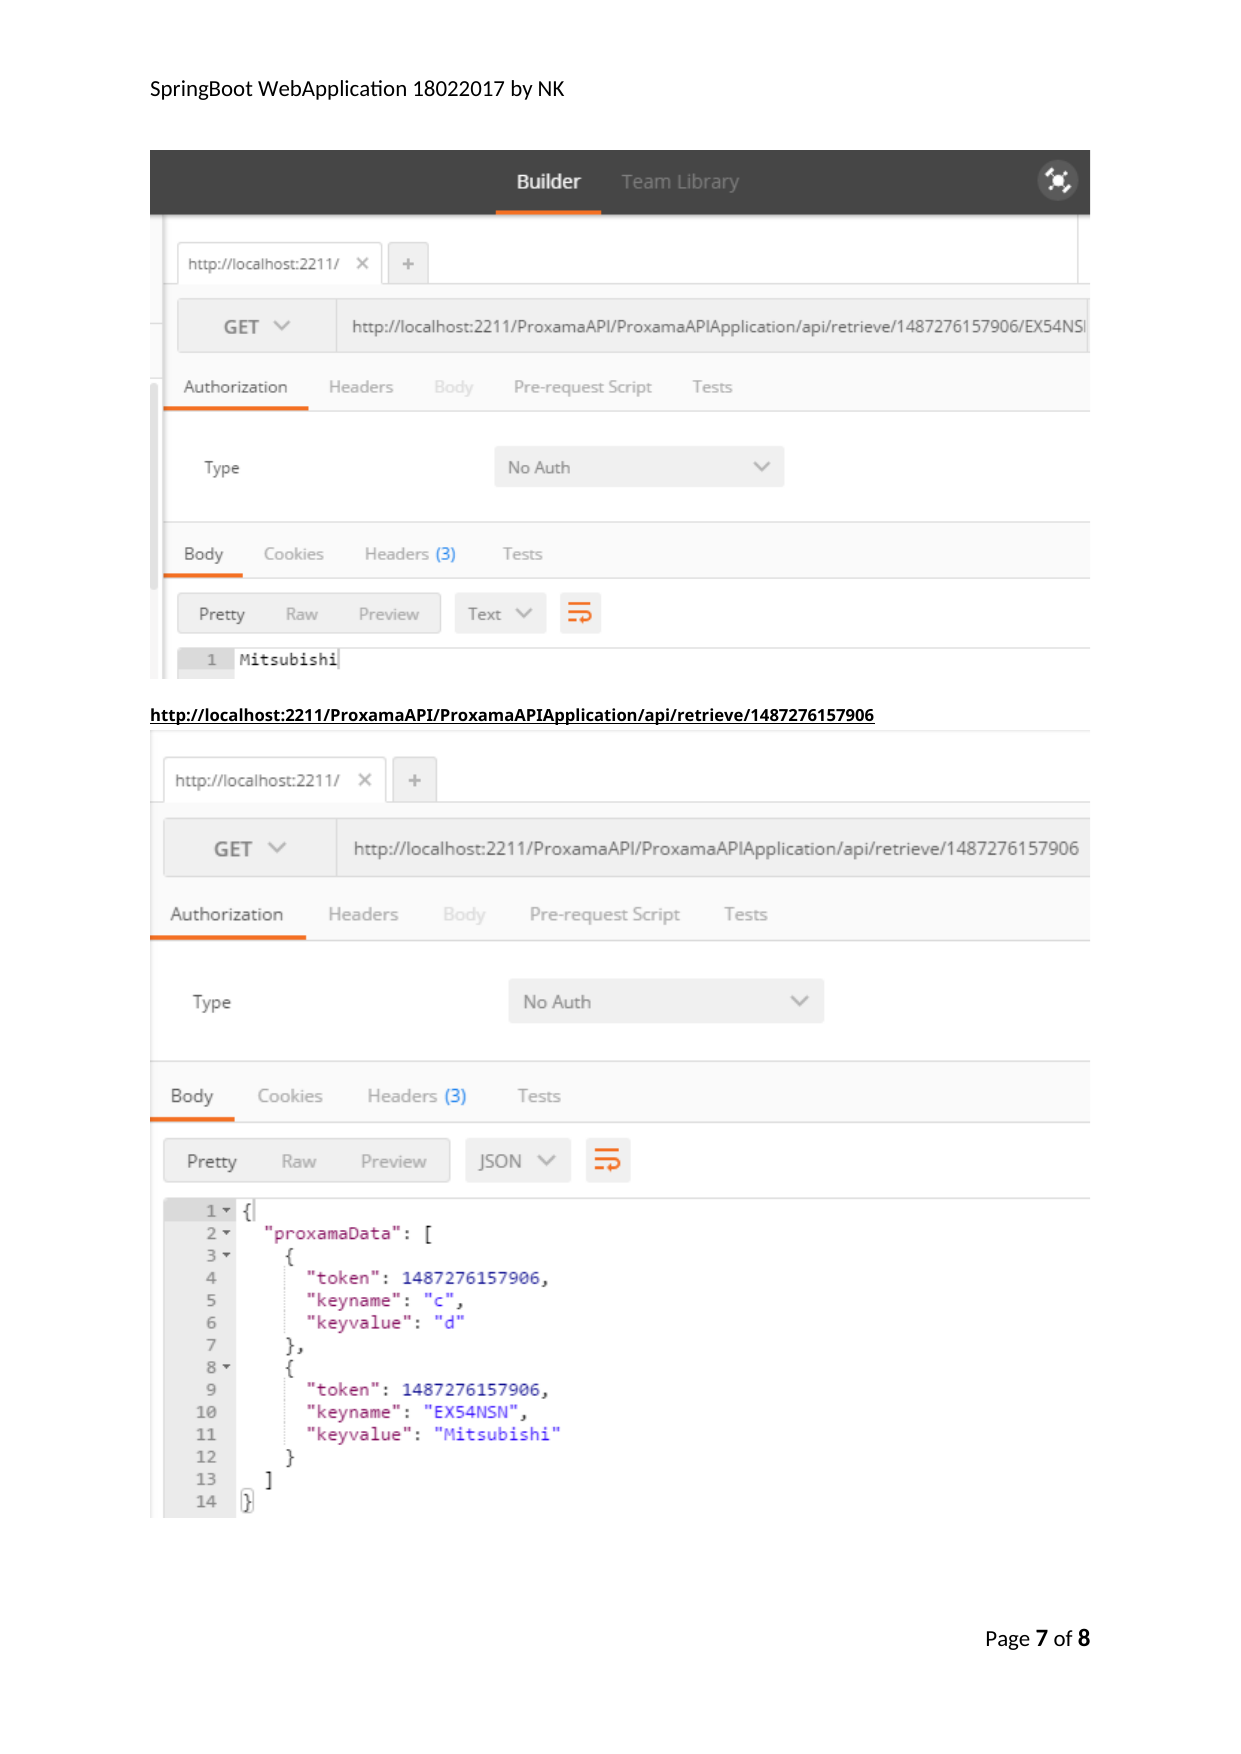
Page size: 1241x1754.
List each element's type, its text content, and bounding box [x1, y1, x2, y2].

text http://localhost:2211/ProxamaAPI/ProxamaAPIApplication/api/retrieve/1487276157906 [150, 704, 1090, 730]
picture [150, 730, 1091, 1518]
picture [150, 150, 1091, 679]
